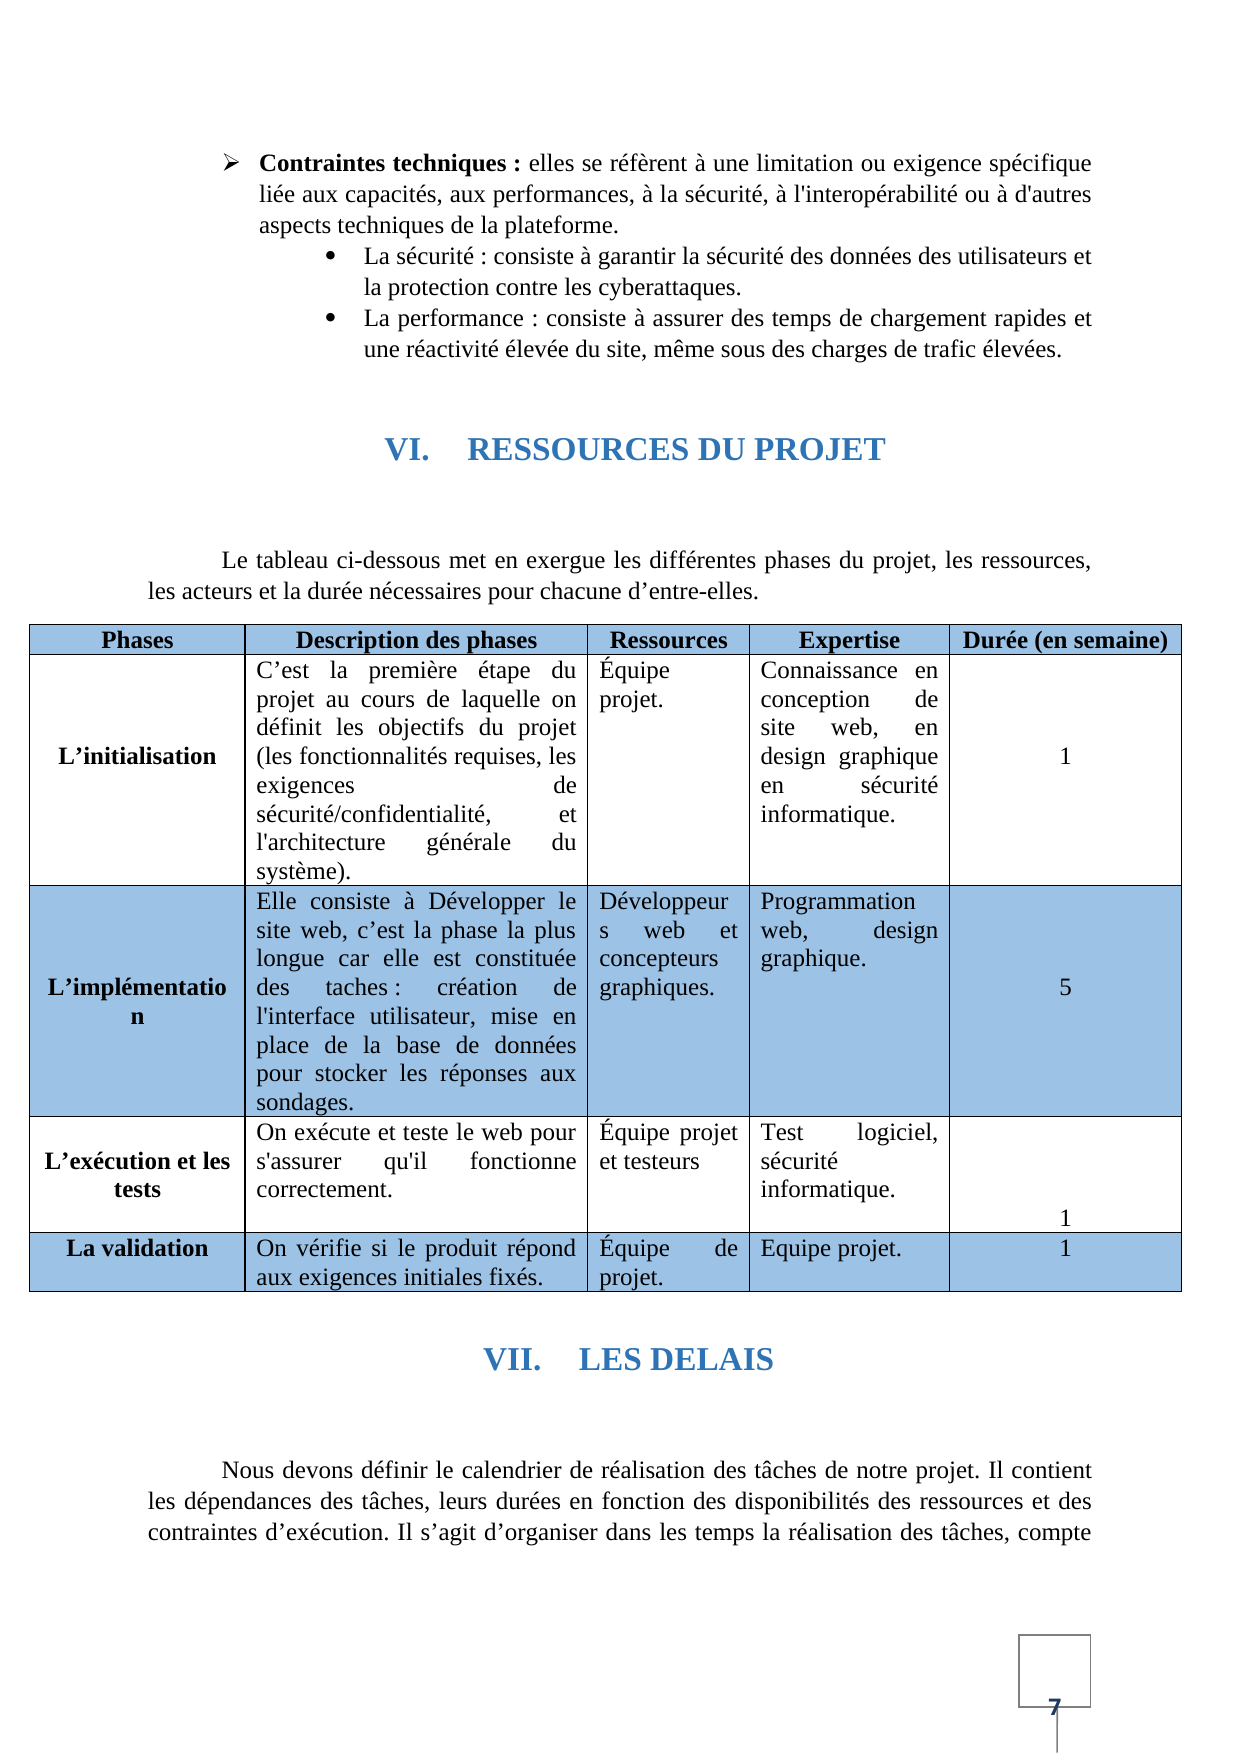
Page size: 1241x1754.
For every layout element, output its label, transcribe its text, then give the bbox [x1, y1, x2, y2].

table_cell L’exécution et les tests [30, 1117, 244, 1232]
table_header Phases [30, 625, 244, 654]
table_header Ressources [588, 625, 749, 654]
table_cell Développeurs web et concepteurs graphiques. [588, 886, 749, 1116]
table_cell 5 [950, 886, 1181, 1116]
table_cell Équipe projet. [588, 655, 749, 885]
table_cell Connaissance en conception de site web, en design graphique en sécurité informatique. [750, 655, 949, 885]
table_cell La validation [30, 1233, 244, 1291]
table_cell Test logiciel, sécurité informatique. [750, 1117, 949, 1232]
table_cell Equipe projet. [750, 1233, 949, 1291]
table_header Durée (en semaine) [950, 625, 1181, 654]
list La sécurité : consiste à garantir la sécurité des données des utilisateurs et la protection contre les cyberattaques. [326, 241, 1093, 301]
table_cell L’implémentation [30, 886, 244, 1116]
table_cell Elle consiste à Développer le site web, c’est la phase la plus longue car elle est constituée des taches : création de l'interface utilisateur, mise en place de la base de données pour stocker les réponses aux sondages. [246, 886, 587, 1116]
table_header Description des phases [246, 625, 587, 654]
table_cell On vérifie si le produit répond aux exigences initiales fixés. [246, 1233, 587, 1291]
table_cell Programmation web, design graphique. [750, 886, 949, 1116]
text Le tableau ci-dessous met en exergue les différentes phases du projet, les ressources, les acteurs et la durée nécessaires pour chacune d’entre-elles. [148, 545, 1093, 605]
table_cell C’est la première étape du projet au cours de laquelle on définit les objectifs du projet (les fonctionnalités requises, les exigences de sécurité/confidentialité, et l'architecture générale du système). [246, 655, 587, 885]
table_cell 1 [950, 655, 1181, 885]
table_cell On exécute et teste le web pour s'assurer qu'il fonctionne correctement. [246, 1117, 587, 1232]
table_cell 1 [950, 1117, 1181, 1232]
table_cell Équipe projet et testeurs [588, 1117, 749, 1232]
list La performance : consiste à assurer des temps de chargement rapides et une réactivité élevée du site, même sous des charges de trafic élevées. [326, 303, 1093, 363]
list Contraintes techniques : elles se réfèrent à une limitation ou exigence spécifique liée aux capacités, aux performances, à la sécurité, à l'interopérabilité ou à d'autres aspects techniques de la plateforme. [221, 148, 1093, 238]
table_cell L’initialisation [30, 655, 244, 885]
list LES DELAIS [223, 1339, 1093, 1378]
table_cell Équipe de projet. [588, 1233, 749, 1291]
table_header Expertise [750, 625, 949, 654]
table_cell 1 [950, 1233, 1181, 1291]
list RESSOURCES DU PROJET [223, 429, 1093, 468]
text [148, 1455, 1093, 1546]
